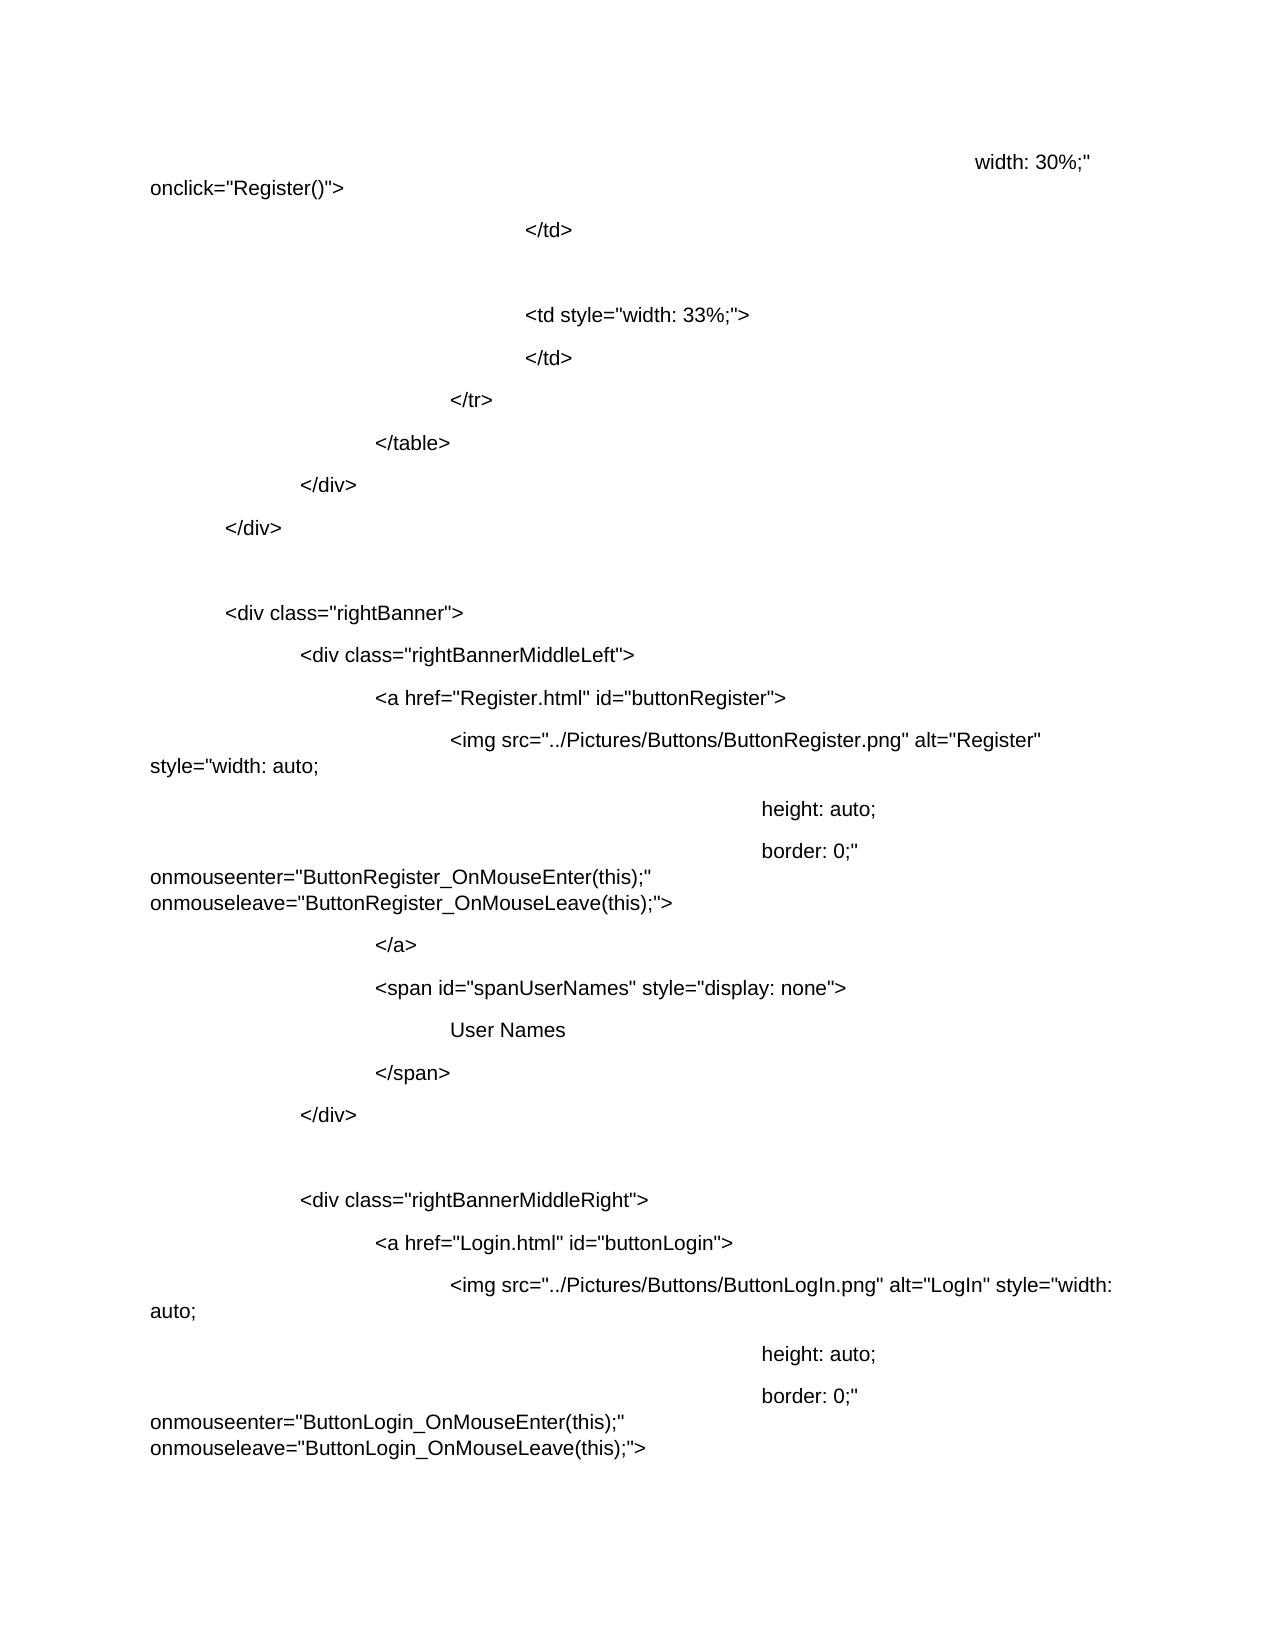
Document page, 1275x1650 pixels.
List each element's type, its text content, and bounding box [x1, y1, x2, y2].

text height: auto; [150, 797, 1125, 821]
text <img src="../Pictures/Buttons/ButtonLogIn.png" alt="LogIn" style="width: auto; [150, 1273, 1125, 1323]
text </div> [150, 516, 1125, 540]
text <a href="Register.html" id="buttonRegister"> [150, 686, 1125, 710]
text <span id="spanUserNames" style="display: none"> [150, 976, 1125, 1000]
text <div class="rightBannerMiddleRight"> [150, 1188, 1125, 1212]
text </tr> [150, 388, 1125, 412]
text width: 30%;" onclick="Register()"> [150, 150, 1125, 200]
text border: 0;" onmouseenter="ButtonLogin_OnMouseEnter(this);" onmouseleave="ButtonLogin_OnMouseLeave(this);"> [150, 1384, 1125, 1460]
text <div class="rightBannerMiddleLeft"> [150, 643, 1125, 667]
text <img src="../Pictures/Buttons/ButtonRegister.png" alt="Register" style="width: auto; [150, 728, 1125, 778]
text User Names [150, 1018, 1125, 1042]
text border: 0;" onmouseenter="ButtonRegister_OnMouseEnter(this);" onmouseleave="ButtonRegister_OnMouseLeave(this);"> [150, 839, 1125, 915]
text </td> [150, 218, 1125, 242]
text <a href="Login.html" id="buttonLogin"> [150, 1231, 1125, 1255]
text </table> [150, 431, 1125, 455]
text </span> [150, 1061, 1125, 1085]
text <div class="rightBanner"> [150, 601, 1125, 625]
text </div> [150, 473, 1125, 497]
text height: auto; [150, 1342, 1125, 1366]
text </a> [150, 933, 1125, 957]
text <td style="width: 33%;"> [150, 303, 1125, 327]
text </td> [150, 346, 1125, 370]
text </div> [150, 1103, 1125, 1127]
